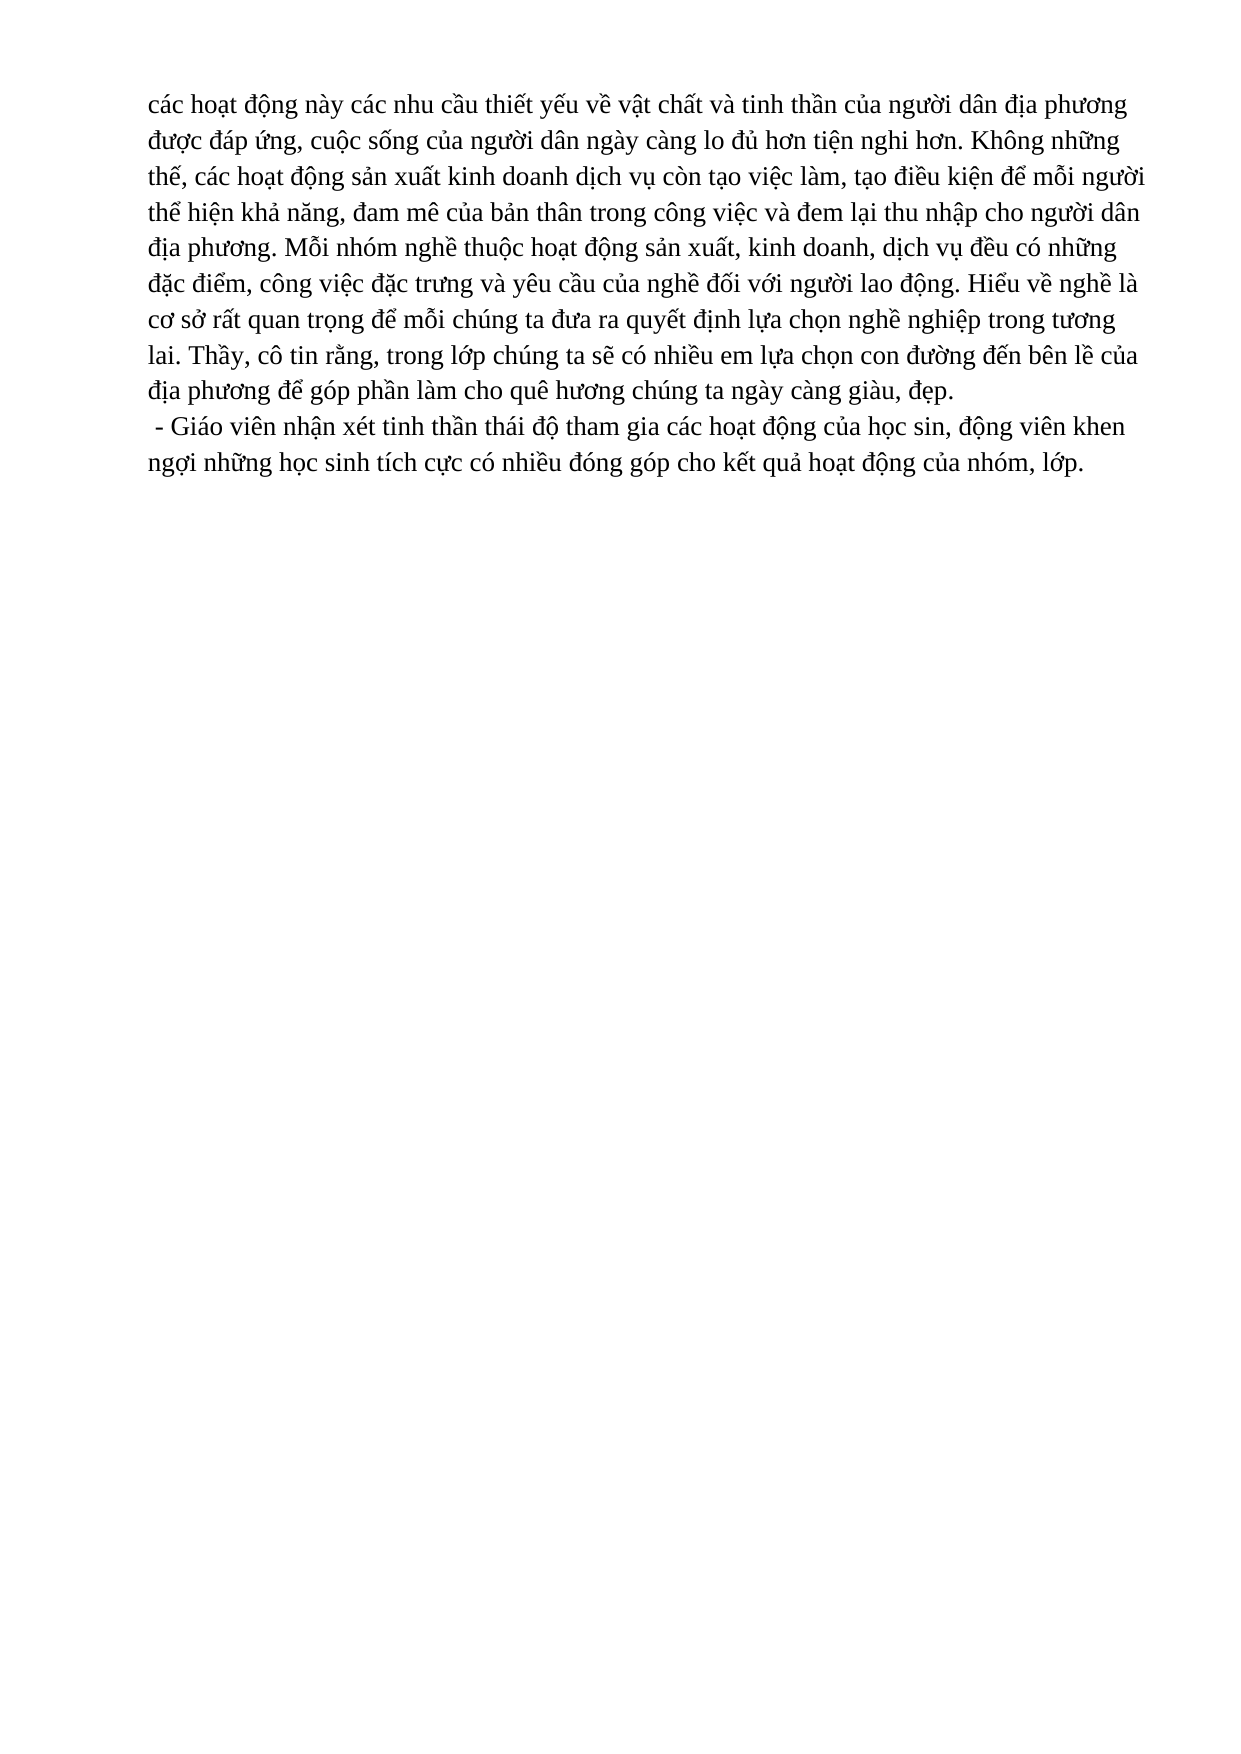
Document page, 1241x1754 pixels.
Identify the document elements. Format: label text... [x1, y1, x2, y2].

text - Giáo viên nhận xét tinh thần thái độ tham gia các hoạt động của học sin, động viên khen ngợi những học sinh tích cực có nhiều đóng góp cho kết quả hoạt động của nhóm, lớp. [148, 410, 1152, 477]
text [148, 89, 1152, 406]
